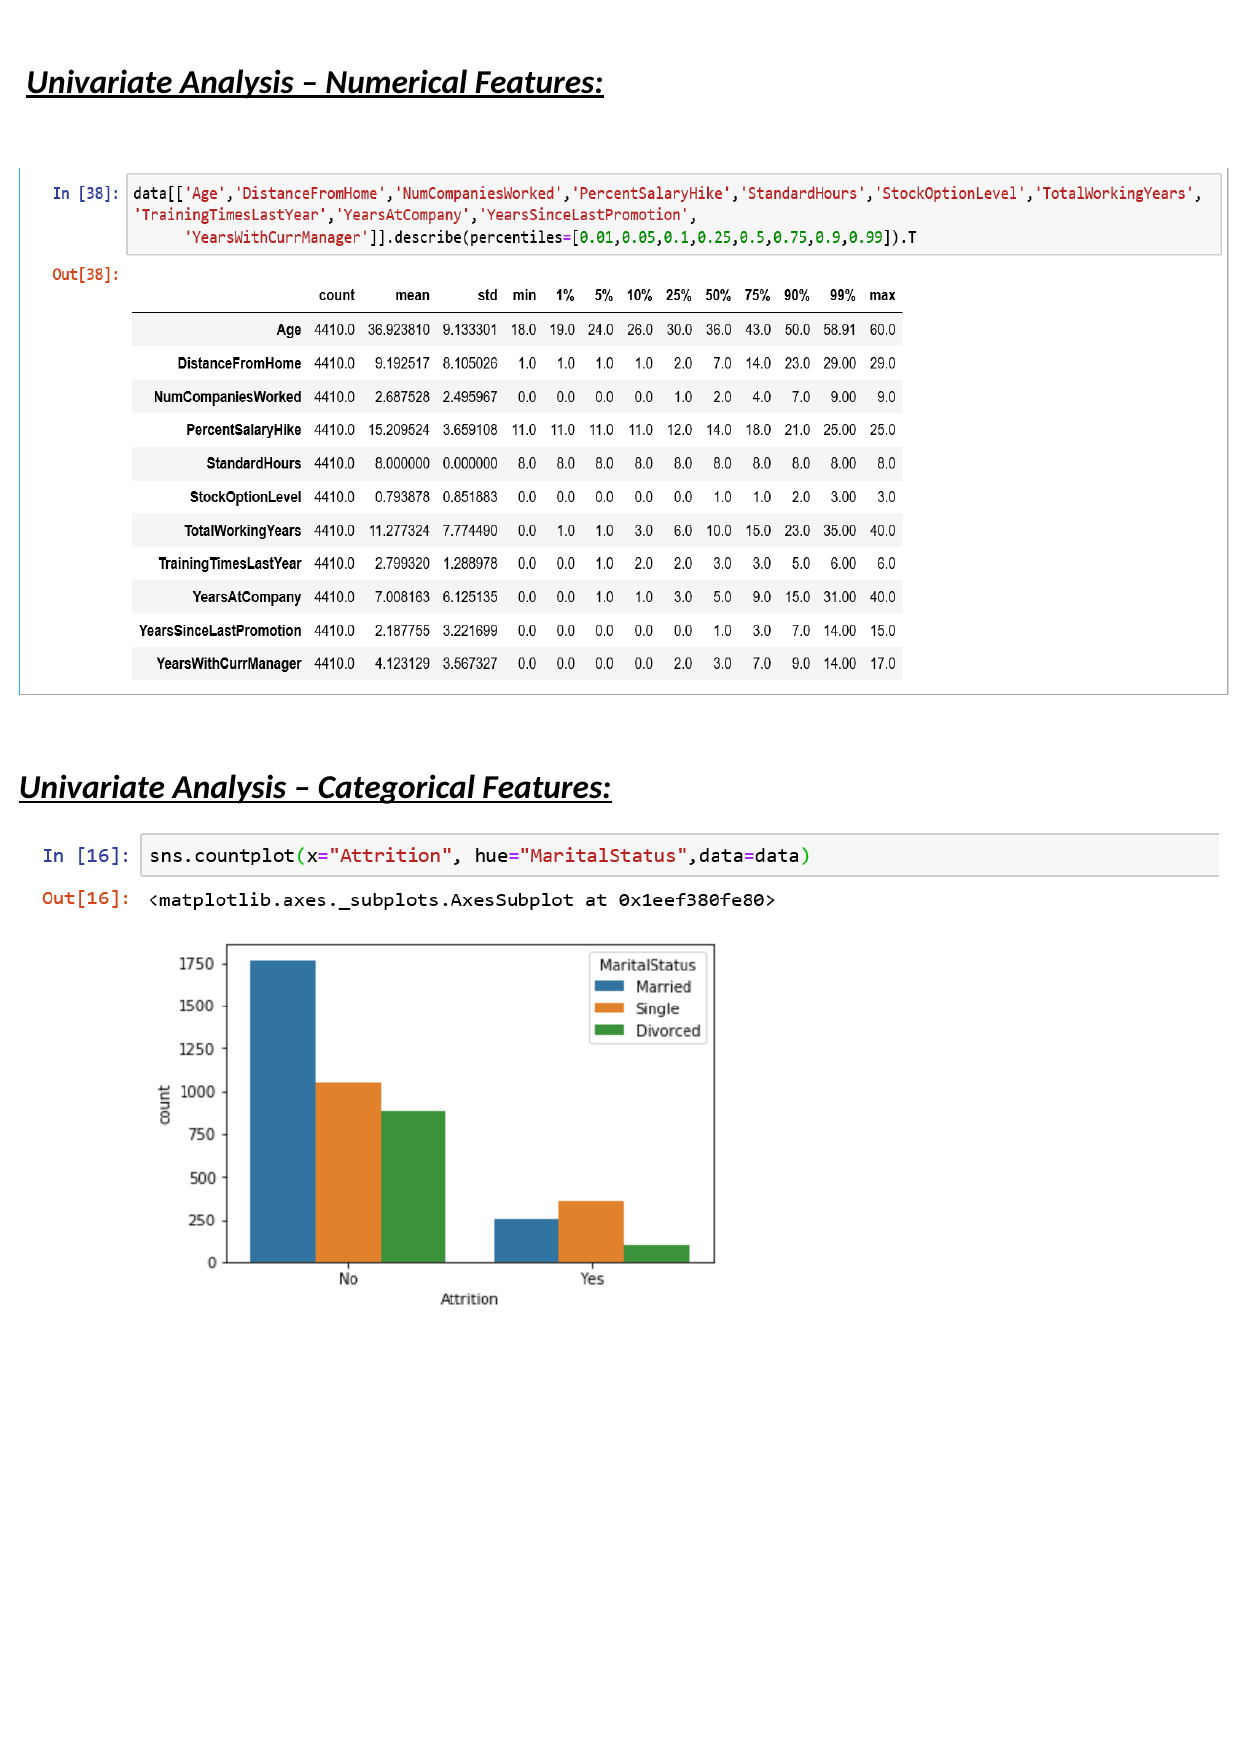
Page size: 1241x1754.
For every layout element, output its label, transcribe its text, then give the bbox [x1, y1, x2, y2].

picture [18, 826, 1219, 1332]
text Univariate Analysis – Categorical Features: [19, 766, 1090, 807]
picture [18, 168, 1239, 701]
text Univariate Analysis – Numerical Features: [19, 61, 1090, 101]
